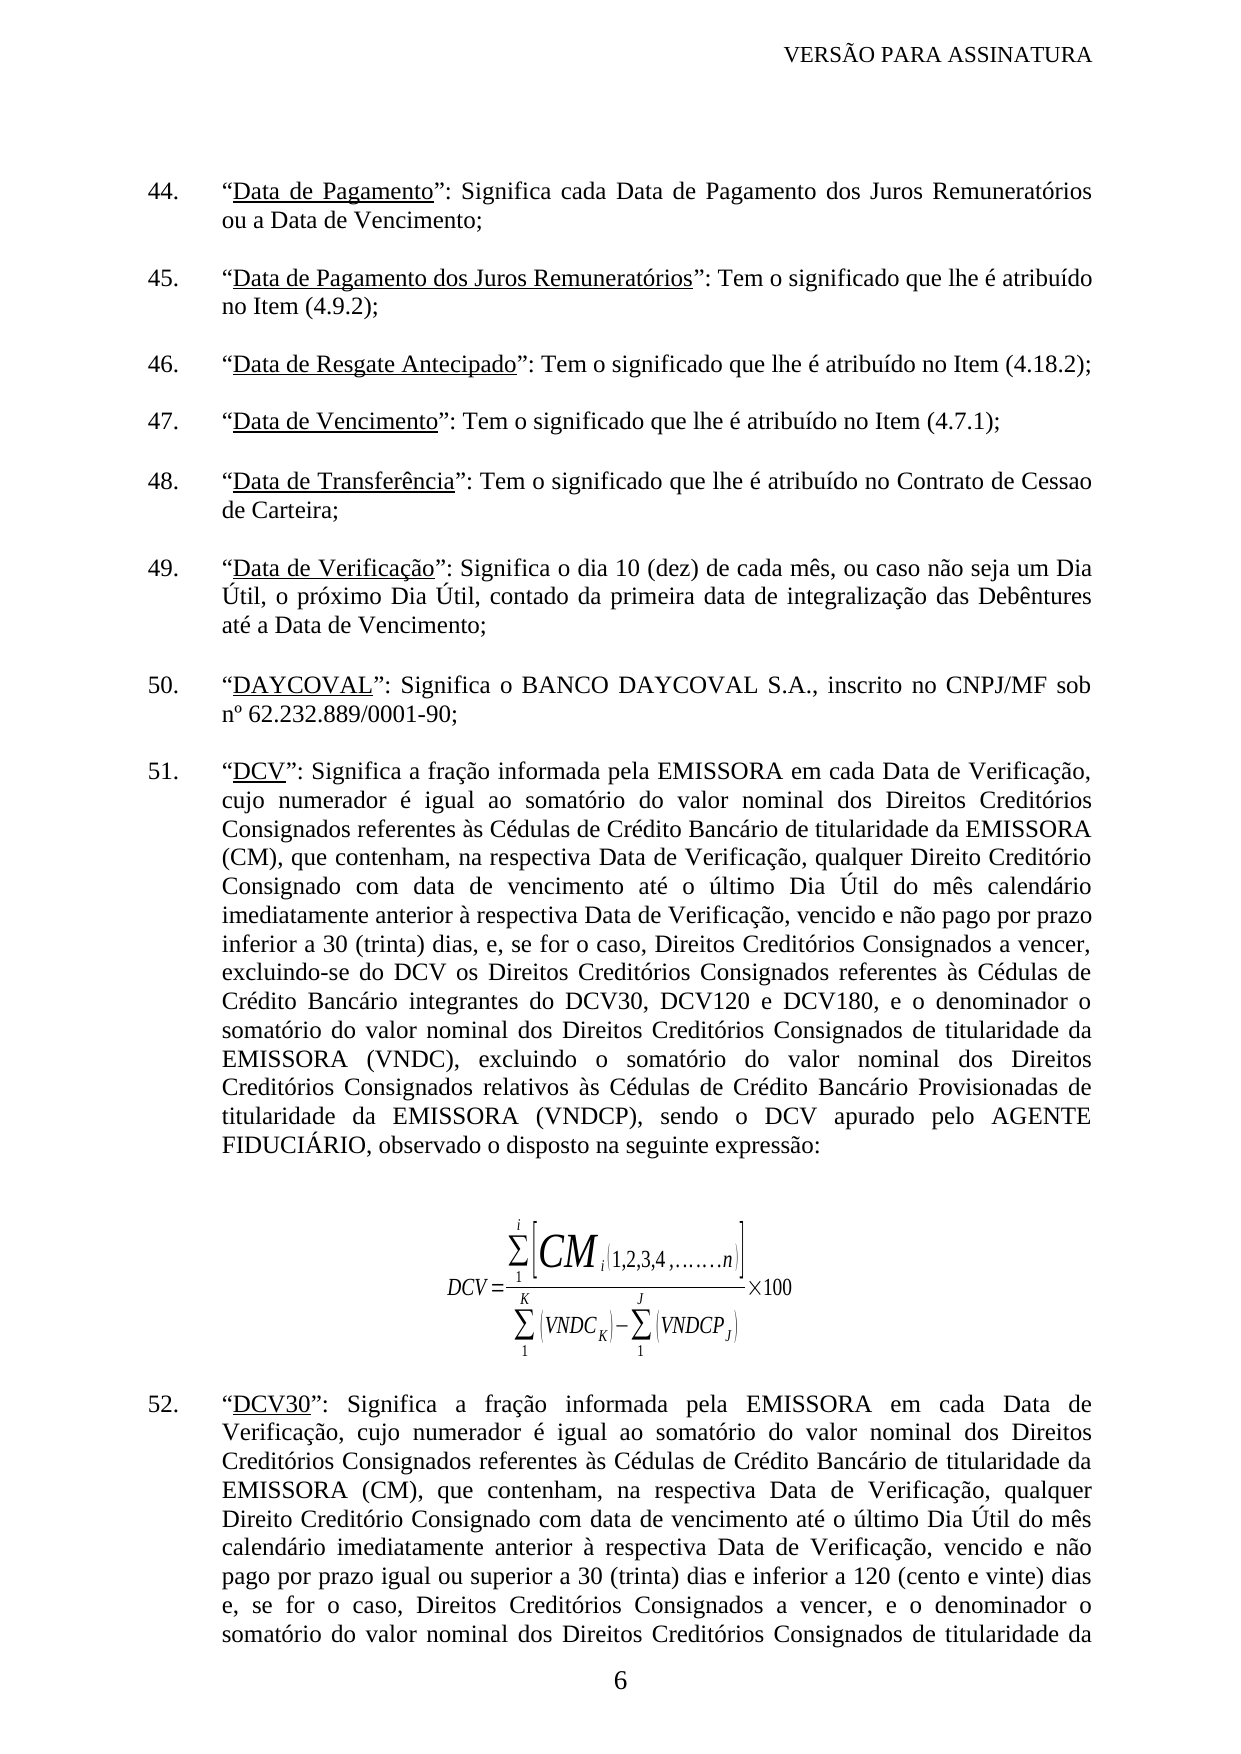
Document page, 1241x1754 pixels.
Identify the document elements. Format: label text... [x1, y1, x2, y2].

list “Data de Transferência”: Tem o significado que lhe é atribuído no Contrato de Cessao de Carteira; [148, 466, 1093, 524]
list “Data de Pagamento dos Juros Remuneratórios”: Tem o significado que lhe é atribuído no Item (4.9.2); [148, 263, 1093, 320]
list “DAYCOVAL”: Significa o BANCO DAYCOVAL S.A., inscrito no CNPJ/MF sob nº 62.232.889/0001-90; [148, 670, 1093, 727]
list “DCV”: Significa a fração informada pela EMISSORA em cada Data de Verificação, cujo numerador é igual ao somatório do valor nominal dos Direitos Creditórios Consignados referentes às Cédulas de Crédito Bancário de titularidade da EMISSORA (CM), que contenham, na respectiva Data de Verificação, qualquer Direito Creditório Consignado com data de vencimento até o último Dia Útil do mês calendário imediatamente anterior à respectiva Data de Verificação, vencido e não pago por prazo inferior a 30 (trinta) dias, e, se for o caso, Direitos Creditórios Consignados a vencer, excluindo-se do DCV os Direitos Creditórios Consignados referentes às Cédulas de Crédito Bancário integrantes do DCV30, DCV120 e DCV180, e o denominador o somatório do valor nominal dos Direitos Creditórios Consignados de titularidade da EMISSORA (VNDC), excluindo o somatório do valor nominal dos Direitos Creditórios Consignados relativos às Cédulas de Crédito Bancário Provisionadas de titularidade da EMISSORA (VNDCP), sendo o DCV apurado pelo AGENTE FIDUCIÁRIO, observado o disposto na seguinte expressão: [148, 756, 1093, 1159]
list “Data de Resgate Antecipado”: Tem o significado que lhe é atribuído no Item (4.18.2); [148, 349, 1093, 378]
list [148, 1389, 1093, 1647]
list “Data de Pagamento”: Significa cada Data de Pagamento dos Juros Remuneratórios ou a Data de Vencimento; [148, 176, 1093, 234]
list “Data de Verificação”: Significa o dia 10 (dez) de cada mês, ou caso não seja um Dia Útil, o próximo Dia Útil, contado da primeira data de integralização das Debêntures até a Data de Vencimento; [148, 553, 1093, 639]
list “Data de Vencimento”: Tem o significado que lhe é atribuído no Item (4.7.1); [148, 406, 1093, 435]
